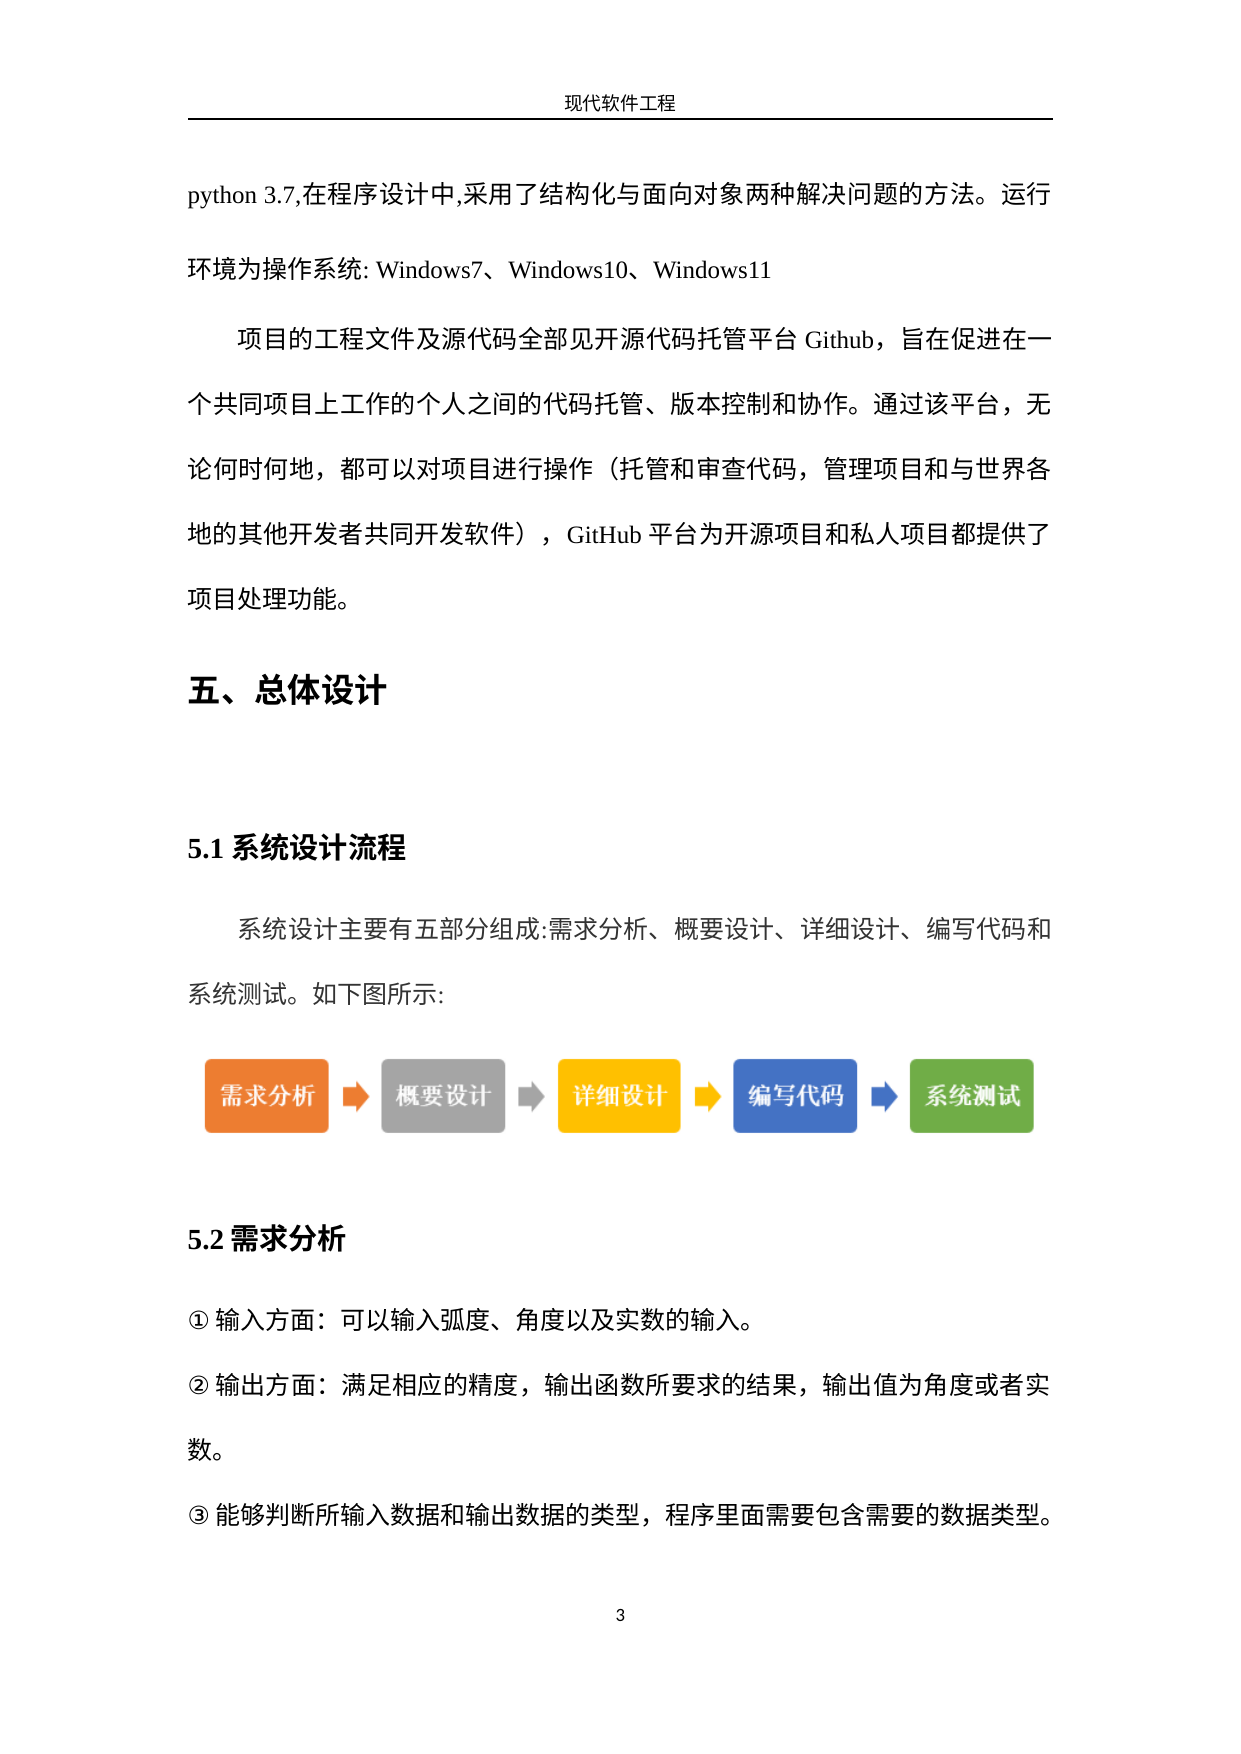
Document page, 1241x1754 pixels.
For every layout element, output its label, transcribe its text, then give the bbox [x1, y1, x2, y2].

text ③能够判断所输入数据和输出数据的类型，程序里面需要包含需要的数据类型。 [187, 1481, 1053, 1546]
text ②输出方面：满足相应的精度，输出函数所要求的结果，输出值为角度或者实数。 [187, 1351, 1053, 1481]
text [187, 160, 1053, 300]
text ①输入方面：可以输入弧度、角度以及实数的输入。 [187, 1286, 1053, 1351]
subtitle 5.2需求分析 [187, 1204, 1053, 1269]
subtitle 五、总体设计 [187, 655, 1053, 720]
subtitle 5.1 系统设计流程 [187, 813, 1053, 878]
list 项目的工程文件及源代码全部见开源代码托管平台Github，旨在促进在一个共同项目上工作的个人之间的代码托管、版本控制和协作。通过该平台，无论何时何地，都可以对项目进行操作（托管和审查代码，管理项目和与世界各地的其他开发者共同开发软件），GitHub 平台为开源项目和私人项目都提供了项目处理功能。 [187, 305, 1053, 630]
text 系统设计主要有五部分组成:需求分析、概要设计、详细设计、编写代码和系统测试。如下图所示: [187, 895, 1053, 1025]
picture [187, 1025, 1053, 1173]
